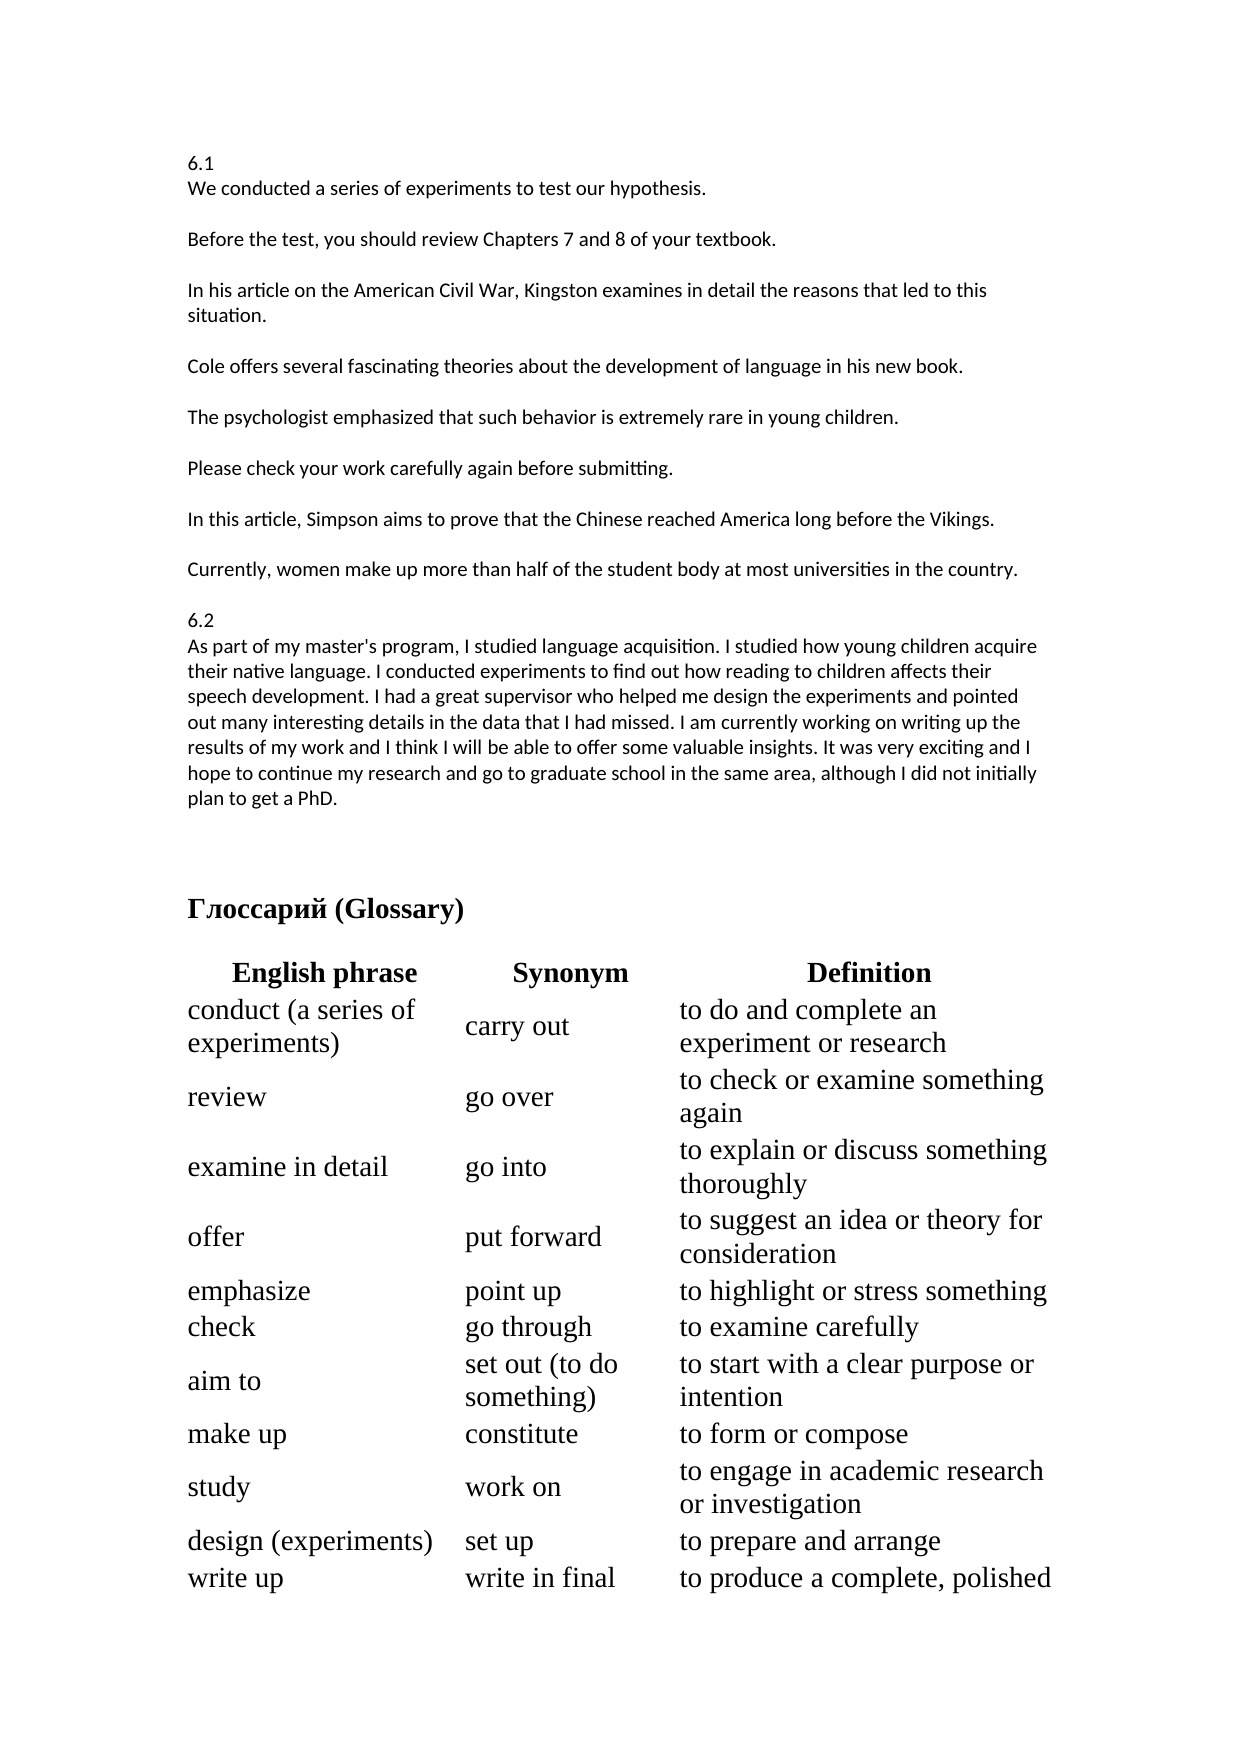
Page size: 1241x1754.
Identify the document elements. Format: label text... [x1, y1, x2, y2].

table_cell constitute [464, 1415, 678, 1451]
text In this article, Simpson aims to prove that the Chinese reached America long before the Vikings. [187, 506, 1053, 531]
text As part of my master's program, I studied language acquisition. I studied how young children acquire their native language. I conducted experiments to find out how reading to children affects their speech development. I had a great supervisor who helped me design the experiments and pointed out many interesting details in the data that I had missed. I am currently working on writing up the results of my work and I think I will be able to offer some valuable insights. It was very exciting and I hope to continue my research and go to graduate school in the same area, although I did not initially plan to get a PhD. [187, 633, 1053, 811]
table_cell go through [464, 1308, 678, 1344]
table_cell to examine carefully [678, 1308, 1061, 1344]
text 6.1 [187, 150, 1053, 175]
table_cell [678, 1558, 1061, 1595]
table_header Definition [678, 954, 1061, 990]
table_cell check [186, 1308, 463, 1344]
table_cell to prepare and arrange [678, 1521, 1061, 1558]
table_cell aim to [186, 1344, 463, 1414]
table_cell work on [464, 1451, 678, 1521]
table_cell review [186, 1060, 463, 1131]
table_cell to suggest an idea or theory for consideration [678, 1201, 1061, 1271]
table_cell to start with a clear purpose or intention [678, 1344, 1061, 1414]
table_cell to form or compose [678, 1415, 1061, 1451]
table_cell write up [186, 1558, 463, 1595]
table_cell write in final form [464, 1558, 678, 1595]
table_cell carry out [464, 990, 678, 1060]
table_header English phrase [186, 954, 463, 990]
table_cell emphasize [186, 1271, 463, 1308]
table_cell conduct (a series of experiments) [186, 990, 463, 1060]
table_cell go over [464, 1060, 678, 1131]
text 6.2 [187, 607, 1053, 633]
table_cell to highlight or stress something [678, 1271, 1061, 1308]
text Cole offers several fascinating theories about the development of language in his new book. [187, 353, 1053, 379]
text The psychologist emphasized that such behavior is extremely rare in young children. [187, 404, 1053, 429]
text Please check your work carefully again before submitting. [187, 455, 1053, 480]
table_cell offer [186, 1201, 463, 1271]
text We conducted a series of experiments to test our hypothesis. [187, 175, 1053, 201]
table_cell study [186, 1451, 463, 1521]
table_cell examine in detail [186, 1131, 463, 1201]
table_cell make up [186, 1415, 463, 1451]
text Currently, women make up more than half of the student body at most universities in the country. [187, 557, 1053, 582]
table_cell set out (to do something) [464, 1344, 678, 1414]
table_cell point up [464, 1271, 678, 1308]
table_cell set up [464, 1521, 678, 1558]
table_cell put forward [464, 1201, 678, 1271]
text Before the test, you should review Chapters 7 and 8 of your textbook. [187, 226, 1053, 252]
table_cell to check or examine something again [678, 1060, 1061, 1131]
table_cell to do and complete an experiment or research [678, 990, 1061, 1060]
table_cell go into [464, 1131, 678, 1201]
table_cell to explain or discuss something thoroughly [678, 1131, 1061, 1201]
table_cell design (experiments) [186, 1521, 463, 1558]
text In his article on the American Civil War, Kingston examines in detail the reasons that led to this situation. [187, 277, 1053, 328]
table_header Synonym [464, 954, 678, 990]
subtitle Глоссарий (Glossary) [187, 891, 1053, 924]
table_cell to engage in academic research or investigation [678, 1451, 1061, 1521]
